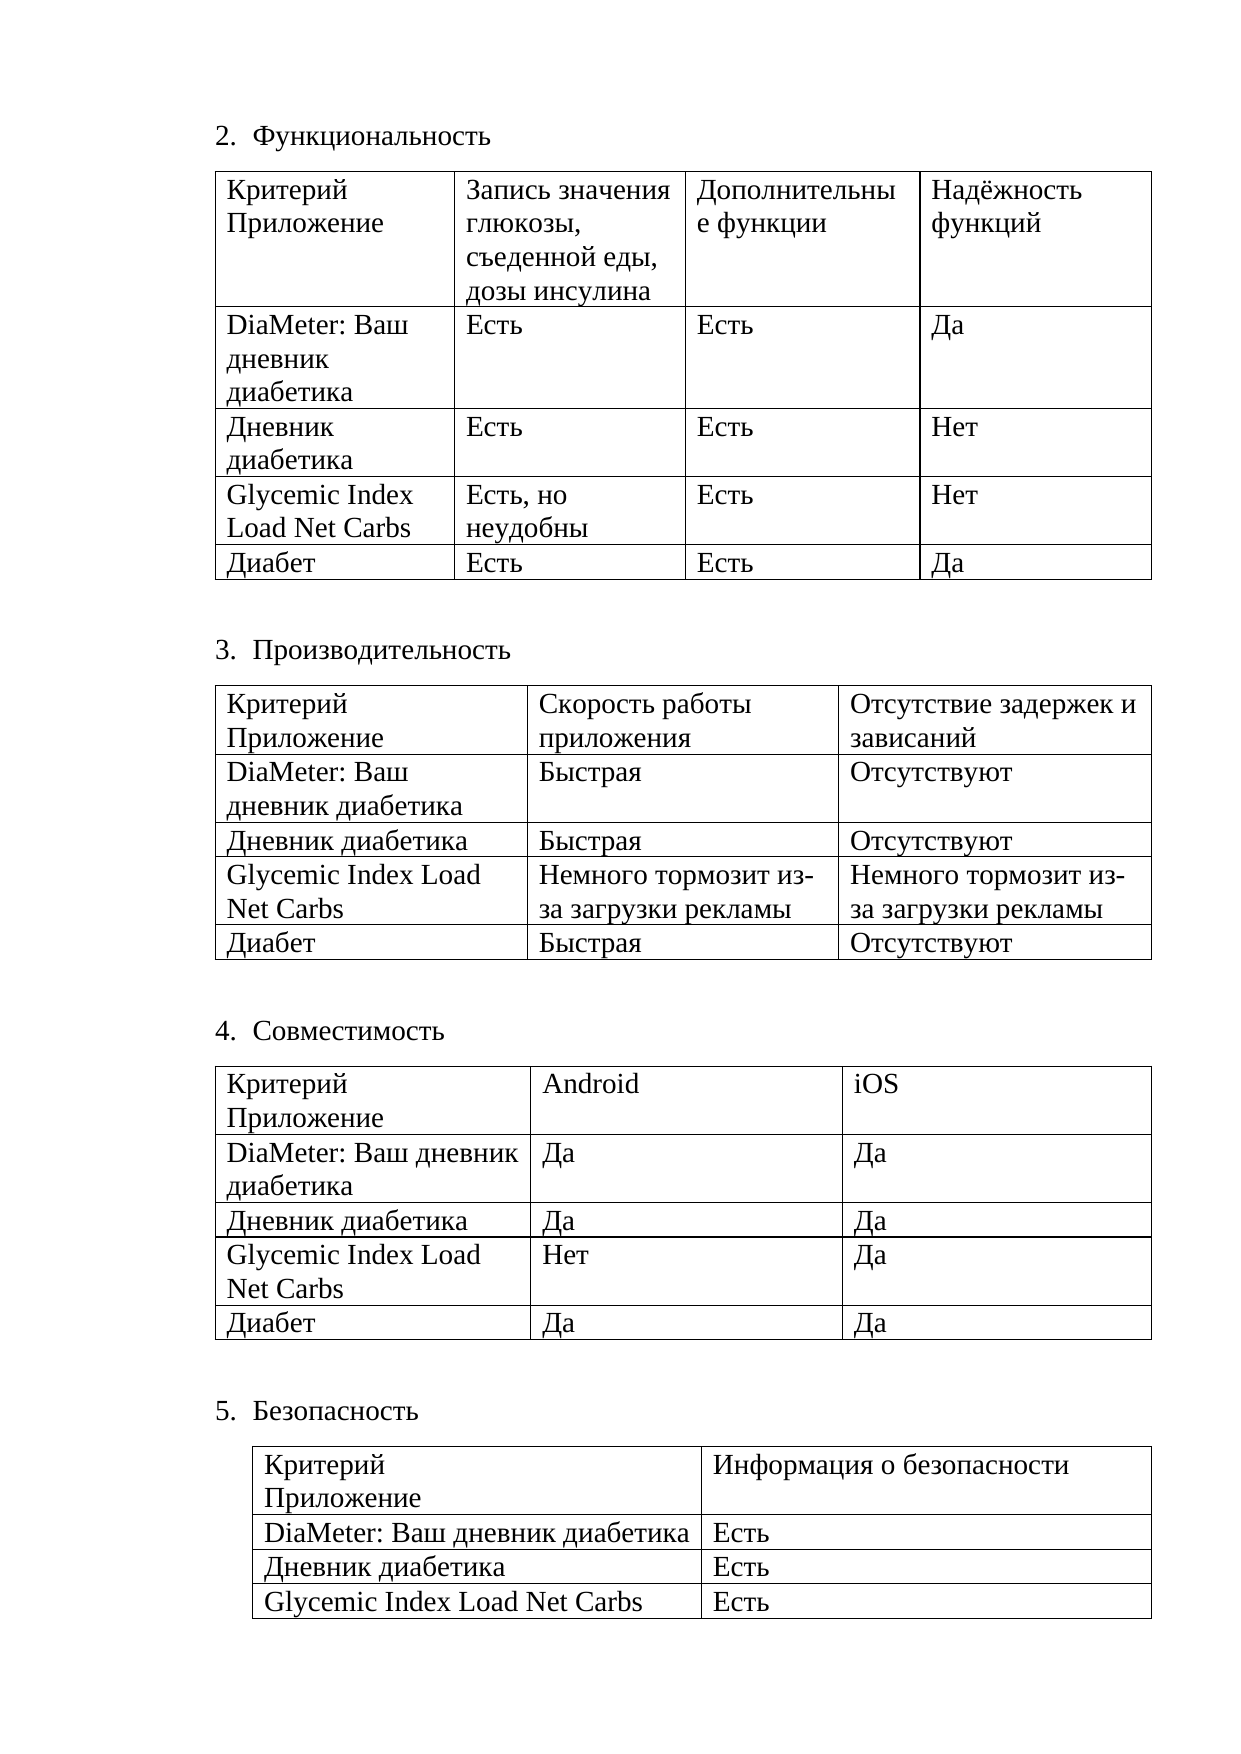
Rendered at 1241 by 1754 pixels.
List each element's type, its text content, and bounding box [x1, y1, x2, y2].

table_cell Да [843, 1203, 1151, 1236]
table_cell DiaMeter: Ваш дневник диабетика [216, 307, 454, 408]
table_cell Да [843, 1135, 1151, 1202]
table_cell Есть [686, 545, 919, 579]
table_header Информация о безопасности [702, 1447, 1151, 1514]
table_header iOS [843, 1067, 1151, 1134]
table_cell Есть [702, 1515, 1151, 1548]
table_cell Дневник диабетика [216, 823, 527, 856]
table_cell Да [843, 1306, 1151, 1339]
table_cell Нет [921, 409, 1151, 476]
table_cell Да [921, 545, 1151, 579]
table_cell Немного тормозит из-за загрузки рекламы [839, 857, 1151, 924]
table_cell Да [531, 1135, 842, 1202]
list Производительность [215, 632, 1152, 666]
table_cell Дневник диабетика [253, 1550, 701, 1583]
table_cell Есть, но неудобны [455, 477, 685, 544]
table_cell DiaMeter: Ваш дневник диабетика [216, 1135, 530, 1202]
table_cell Быстрая [528, 823, 838, 856]
table_header Запись значения глюкозы, съеденной еды, дозы инсулина [455, 172, 685, 306]
table_cell Glycemic Index Load Net Carbs [253, 1584, 701, 1618]
table_cell Glycemic Index Load Net Carbs [216, 857, 527, 924]
table_cell Есть [686, 409, 919, 476]
table_cell Есть [455, 545, 685, 579]
table_cell Нет [921, 477, 1151, 544]
table_header Дополнительные функции [686, 172, 919, 306]
table_cell Есть [686, 307, 919, 408]
table_cell Glycemic Index Load Net Carbs [216, 477, 454, 544]
table_cell Да [531, 1203, 842, 1236]
table_header Критерий Приложение [216, 1067, 530, 1134]
table_cell Нет [531, 1238, 842, 1304]
table_cell Диабет [216, 1306, 530, 1339]
table_cell Быстрая [528, 755, 838, 822]
table_cell DiaMeter: Ваш дневник диабетика [216, 755, 527, 822]
table_cell Дневник диабетика [216, 409, 454, 476]
table_cell Да [843, 1238, 1151, 1304]
table_cell Да [531, 1306, 842, 1339]
table_cell Есть [702, 1584, 1151, 1618]
table_cell Быстрая [528, 925, 838, 959]
list Безопасность [215, 1393, 1152, 1426]
table_header Критерий Приложение [253, 1447, 701, 1514]
list Функциональность [215, 118, 1152, 152]
table_cell Есть [455, 307, 685, 408]
table_cell Диабет [216, 545, 454, 579]
table_cell Немного тормозит из-за загрузки рекламы [528, 857, 838, 924]
table_cell Отсутствуют [839, 755, 1151, 822]
table_cell Есть [702, 1550, 1151, 1583]
table_cell Отсутствуют [839, 925, 1151, 959]
table_header Критерий Приложение [216, 172, 454, 306]
list Совместимость [215, 1013, 1152, 1046]
table_cell Да [921, 307, 1151, 408]
table_header Android [531, 1067, 842, 1134]
table_cell DiaMeter: Ваш дневник диабетика [253, 1515, 701, 1548]
table_cell Дневник диабетика [216, 1203, 530, 1236]
table_cell Отсутствуют [839, 823, 1151, 856]
table_header Скорость работы приложения [528, 686, 838, 753]
table_header Критерий Приложение [216, 686, 527, 753]
table_cell Диабет [216, 925, 527, 959]
table_header Отсутствие задержек и зависаний [839, 686, 1151, 753]
table_cell Glycemic Index Load Net Carbs [216, 1238, 530, 1304]
table_cell Есть [455, 409, 685, 476]
table_header Надёжность функций [921, 172, 1151, 306]
table_cell Есть [686, 477, 919, 544]
